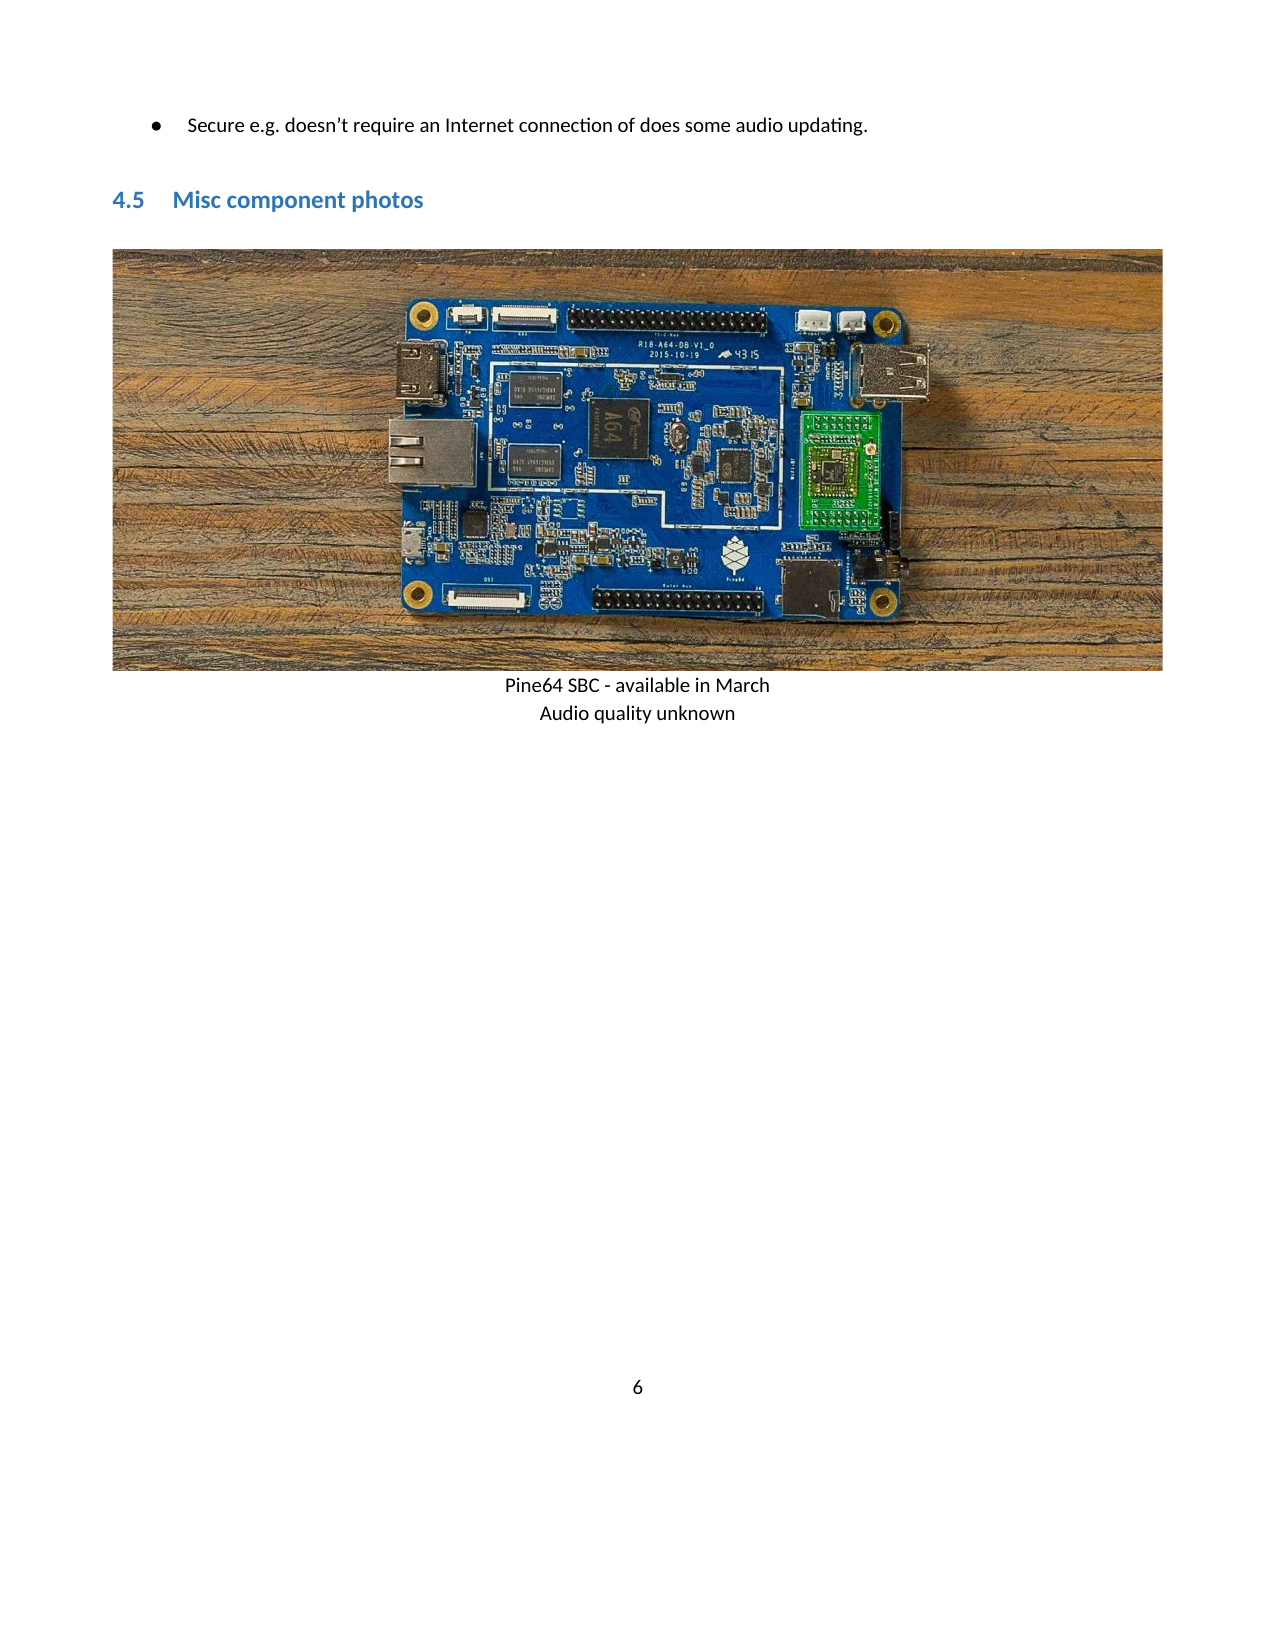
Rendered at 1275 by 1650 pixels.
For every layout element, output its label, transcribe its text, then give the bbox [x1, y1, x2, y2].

list Secure e.g. doesn’t require an Internet connection of does some audio updating. [150, 112, 1162, 138]
picture [112, 249, 1163, 671]
subtitle Misc component photos [112, 184, 1162, 247]
text Pine64 SBC - available in March Audio quality unknown [112, 671, 1162, 725]
